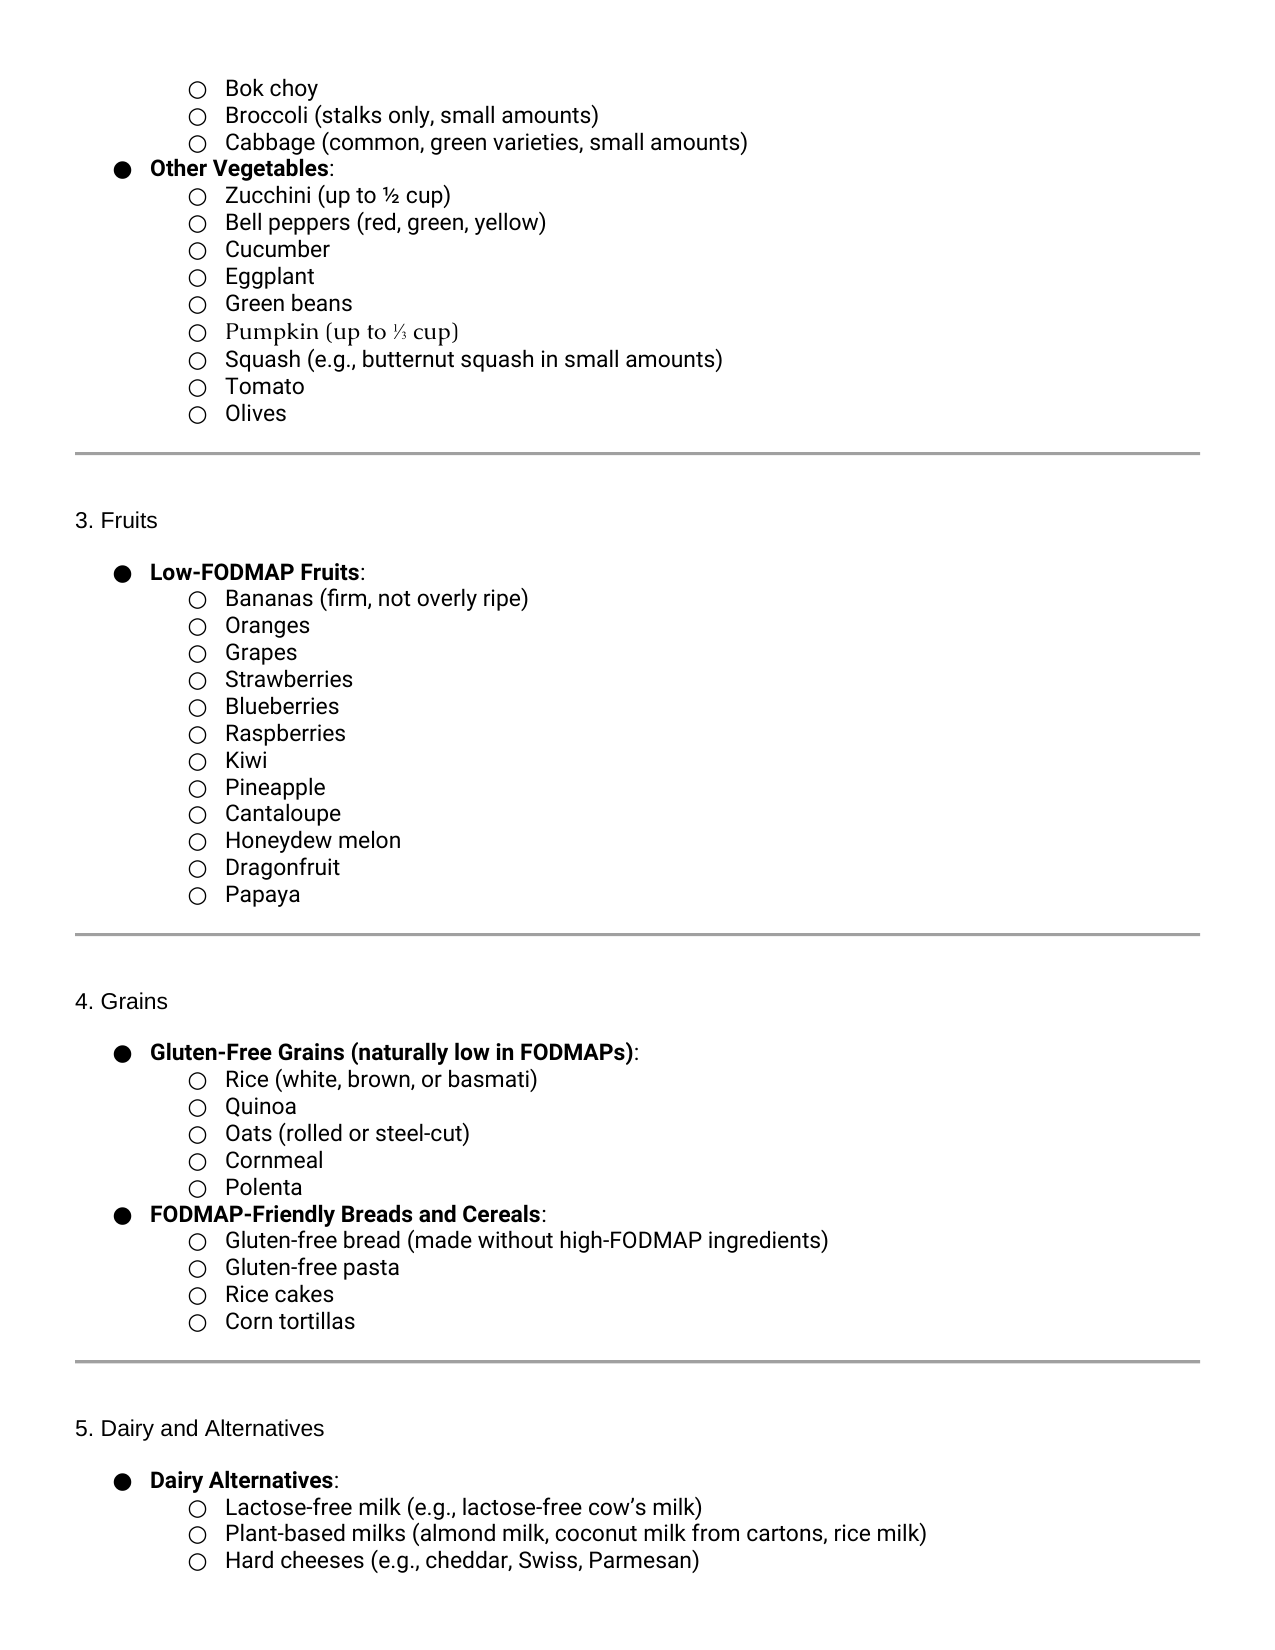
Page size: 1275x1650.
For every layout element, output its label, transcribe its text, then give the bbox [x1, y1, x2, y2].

list Cabbage (common, green varieties, small amounts) [187, 129, 1200, 156]
list Cucumber [187, 236, 1200, 263]
list Cornmeal [187, 1147, 1200, 1174]
list Dairy Alternatives: [112, 1467, 1200, 1494]
list Tomato [187, 373, 1200, 400]
list Pineapple [187, 774, 1200, 801]
list Oranges [187, 612, 1200, 639]
list Gluten-free pasta [187, 1254, 1200, 1281]
list Polenta [187, 1174, 1200, 1201]
list Oats (rolled or steel-cut) [187, 1120, 1200, 1147]
list Lactose-free milk (e.g., lactose-free cow’s milk) [187, 1494, 1200, 1521]
list Bananas (firm, not overly ripe) [187, 586, 1200, 612]
list Plant-based milks (almond milk, coconut milk from cartons, rice milk) [187, 1521, 1200, 1547]
list FODMAP-Friendly Breads and Cereals: [112, 1201, 1200, 1228]
list Green beans [187, 290, 1200, 317]
list Kiwi [187, 747, 1200, 774]
list Other Vegetables: [112, 156, 1200, 182]
list Squash (e.g., butternut squash in small amounts) [187, 346, 1200, 373]
text 3. Fruits [75, 507, 1200, 534]
list Gluten-Free Grains (naturally low in FODMAPs): [112, 1039, 1200, 1066]
list Dragonfruit [187, 854, 1200, 881]
list Strawberries [187, 666, 1200, 693]
list Rice (white, brown, or basmati) [187, 1066, 1200, 1093]
list Corn tortillas [187, 1308, 1200, 1335]
list Low-FODMAP Fruits: [112, 559, 1200, 586]
text 5. Dairy and Alternatives [75, 1415, 1200, 1442]
list Quinoa [187, 1093, 1200, 1120]
list Bok choy [187, 75, 1200, 102]
list Eggplant [187, 263, 1200, 290]
list Rice cakes [187, 1281, 1200, 1308]
text 4. Grains [75, 988, 1200, 1014]
list Papaya [187, 881, 1200, 908]
list Hard cheeses (e.g., cheddar, Swiss, Parmesan) [187, 1547, 1200, 1574]
list Blueberries [187, 693, 1200, 720]
list Pumpkin (up to ⅓ cup) [187, 317, 1200, 346]
list Olives [187, 400, 1200, 427]
list Grapes [187, 639, 1200, 666]
list Gluten-free bread (made without high-FODMAP ingredients) [187, 1228, 1200, 1254]
list Zucchini (up to ½ cup) [187, 182, 1200, 209]
list Broccoli (stalks only, small amounts) [187, 102, 1200, 129]
list Honeydew melon [187, 827, 1200, 854]
list Bell peppers (red, green, yellow) [187, 209, 1200, 236]
list Cantaloupe [187, 801, 1200, 827]
list Raspberries [187, 720, 1200, 747]
